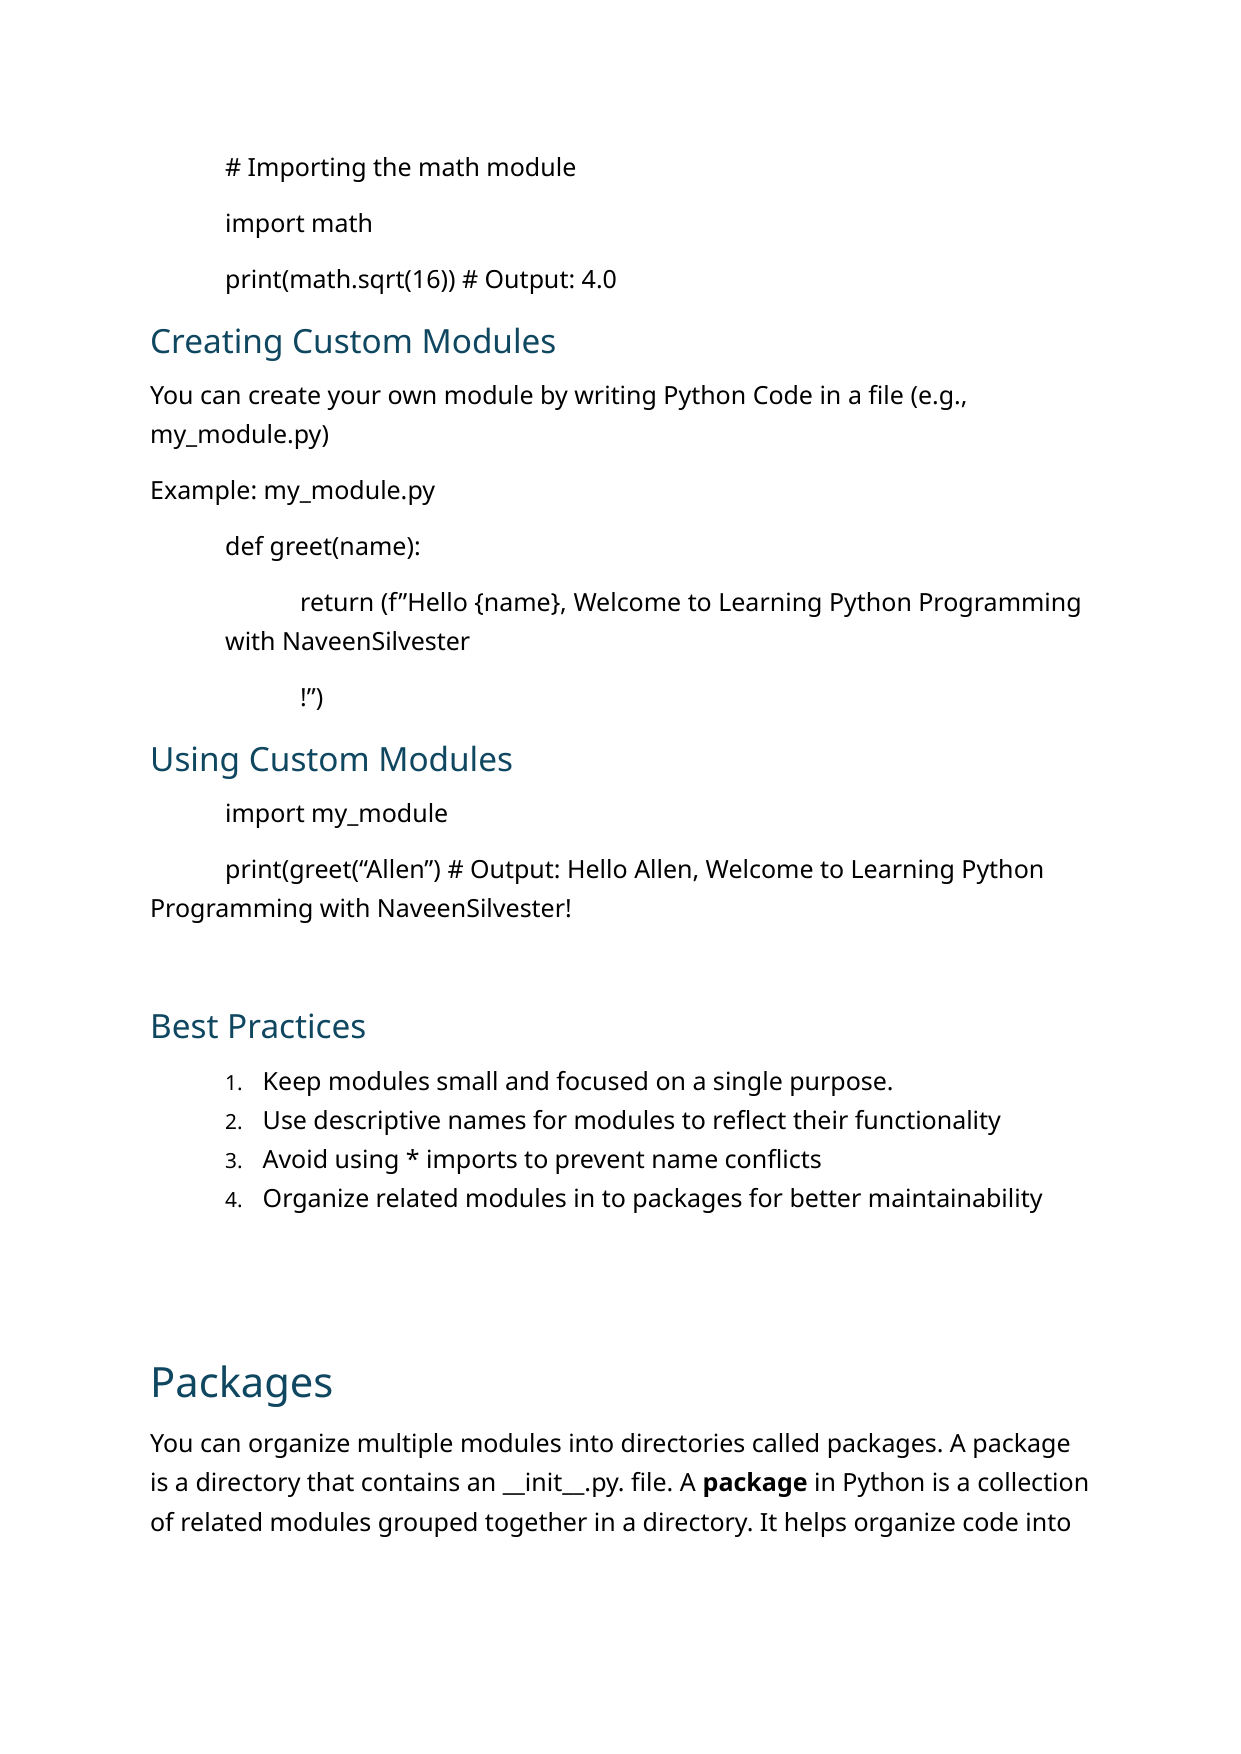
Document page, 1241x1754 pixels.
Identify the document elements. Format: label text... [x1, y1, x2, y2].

list Organize related modules in to packages for better maintainability [225, 1181, 1090, 1215]
list Keep modules small and focused on a single purpose. [225, 1063, 1090, 1097]
list Avoid using * imports to prevent name conflicts [225, 1142, 1090, 1176]
text return (f”Hello {name}, Welcome to Learning Python Programming with NaveenSilvester [225, 585, 1090, 658]
list Use descriptive names for modules to reflect their functionality [225, 1102, 1090, 1136]
subtitle Packages [150, 1352, 1090, 1409]
text You can create your own module by writing Python Code in a file (e.g., my_module.py) [150, 378, 1090, 451]
text def greet(name): [150, 529, 1090, 563]
text import math [150, 206, 1090, 240]
text Example: my_module.py [150, 473, 1090, 507]
subtitle Creating Custom Modules [150, 317, 1090, 363]
text # Importing the math module [150, 150, 1090, 184]
text !”) [225, 680, 1090, 714]
text print(greet(“Allen”) # Output: Hello Allen, Welcome to Learning Python Programming with NaveenSilvester! [150, 852, 1090, 925]
text print(math.sqrt(16)) # Output: 4.0 [150, 262, 1090, 296]
subtitle Best Practices [150, 1003, 1090, 1048]
text import my_module [150, 796, 1090, 830]
subtitle Using Custom Modules [150, 736, 1090, 781]
